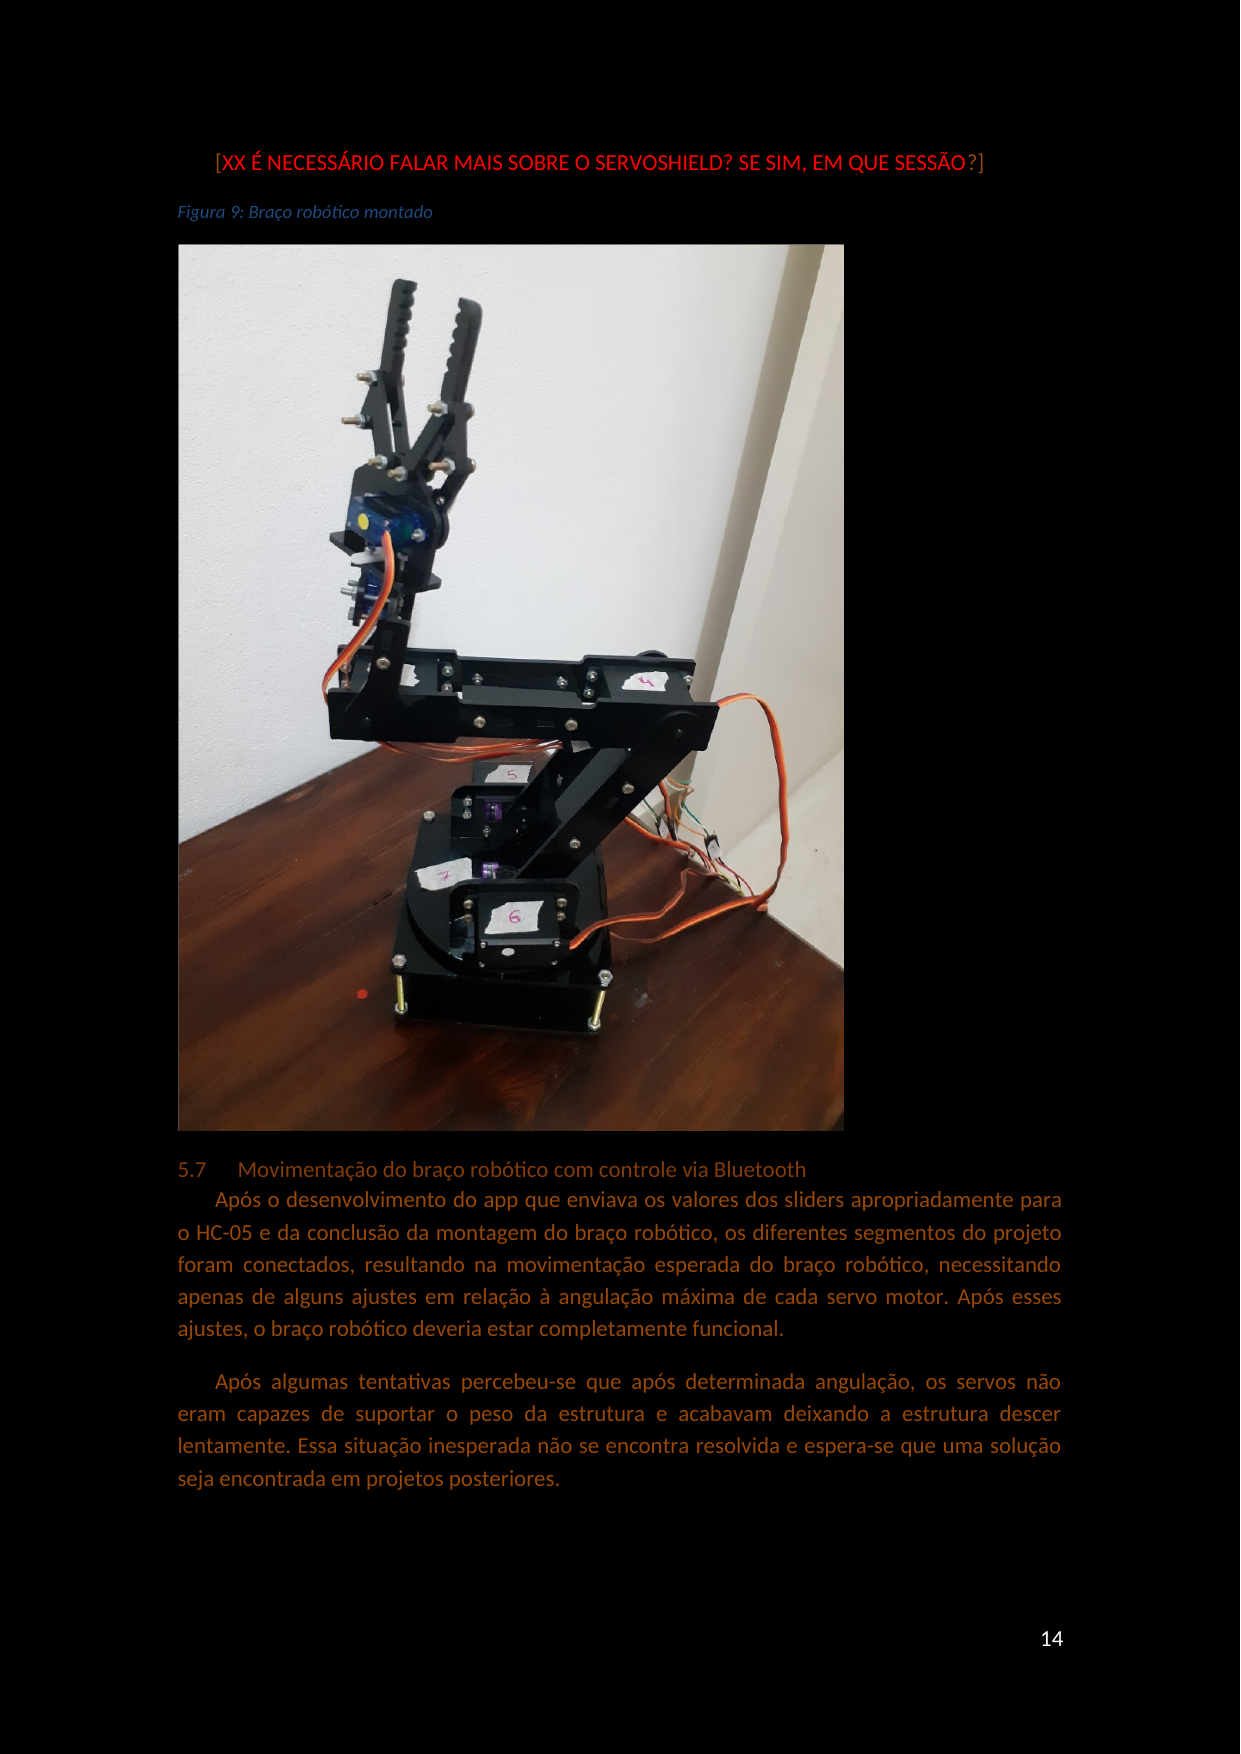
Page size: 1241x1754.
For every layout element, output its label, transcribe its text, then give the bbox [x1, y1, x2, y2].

text [XX É NECESSÁRIO FALAR MAIS SOBRE O SERVOSHIELD? SE SIM, EM QUE SESSÃO?] [177, 148, 1063, 176]
text Após o desenvolvimento do app que enviava os valores dos sliders apropriadamente para o HC-05 e da conclusão da montagem do braço robótico, os diferentes segmentos do projeto foram conectados, resultando na movimentação esperada do braço robótico, necessitando apenas de alguns ajustes em relação à angulação máxima de cada servo motor. Após esses ajustes, o braço robótico deveria estar completamente funcional. [177, 1186, 1063, 1342]
text Após algumas tentativas percebeu-se que após determinada angulação, os servos não eram capazes de suportar o peso da estrutura e acabavam deixando a estrutura descer lentamente. Essa situação inesperada não se encontra resolvida e espera-se que uma solução seja encontrada em projetos posteriores. [177, 1367, 1063, 1492]
text Figura 9: Braço robótico montado [177, 201, 1063, 223]
subtitle Movimentação do braço robótico com controle via Bluetooth [177, 1155, 1063, 1183]
picture [179, 245, 844, 1131]
